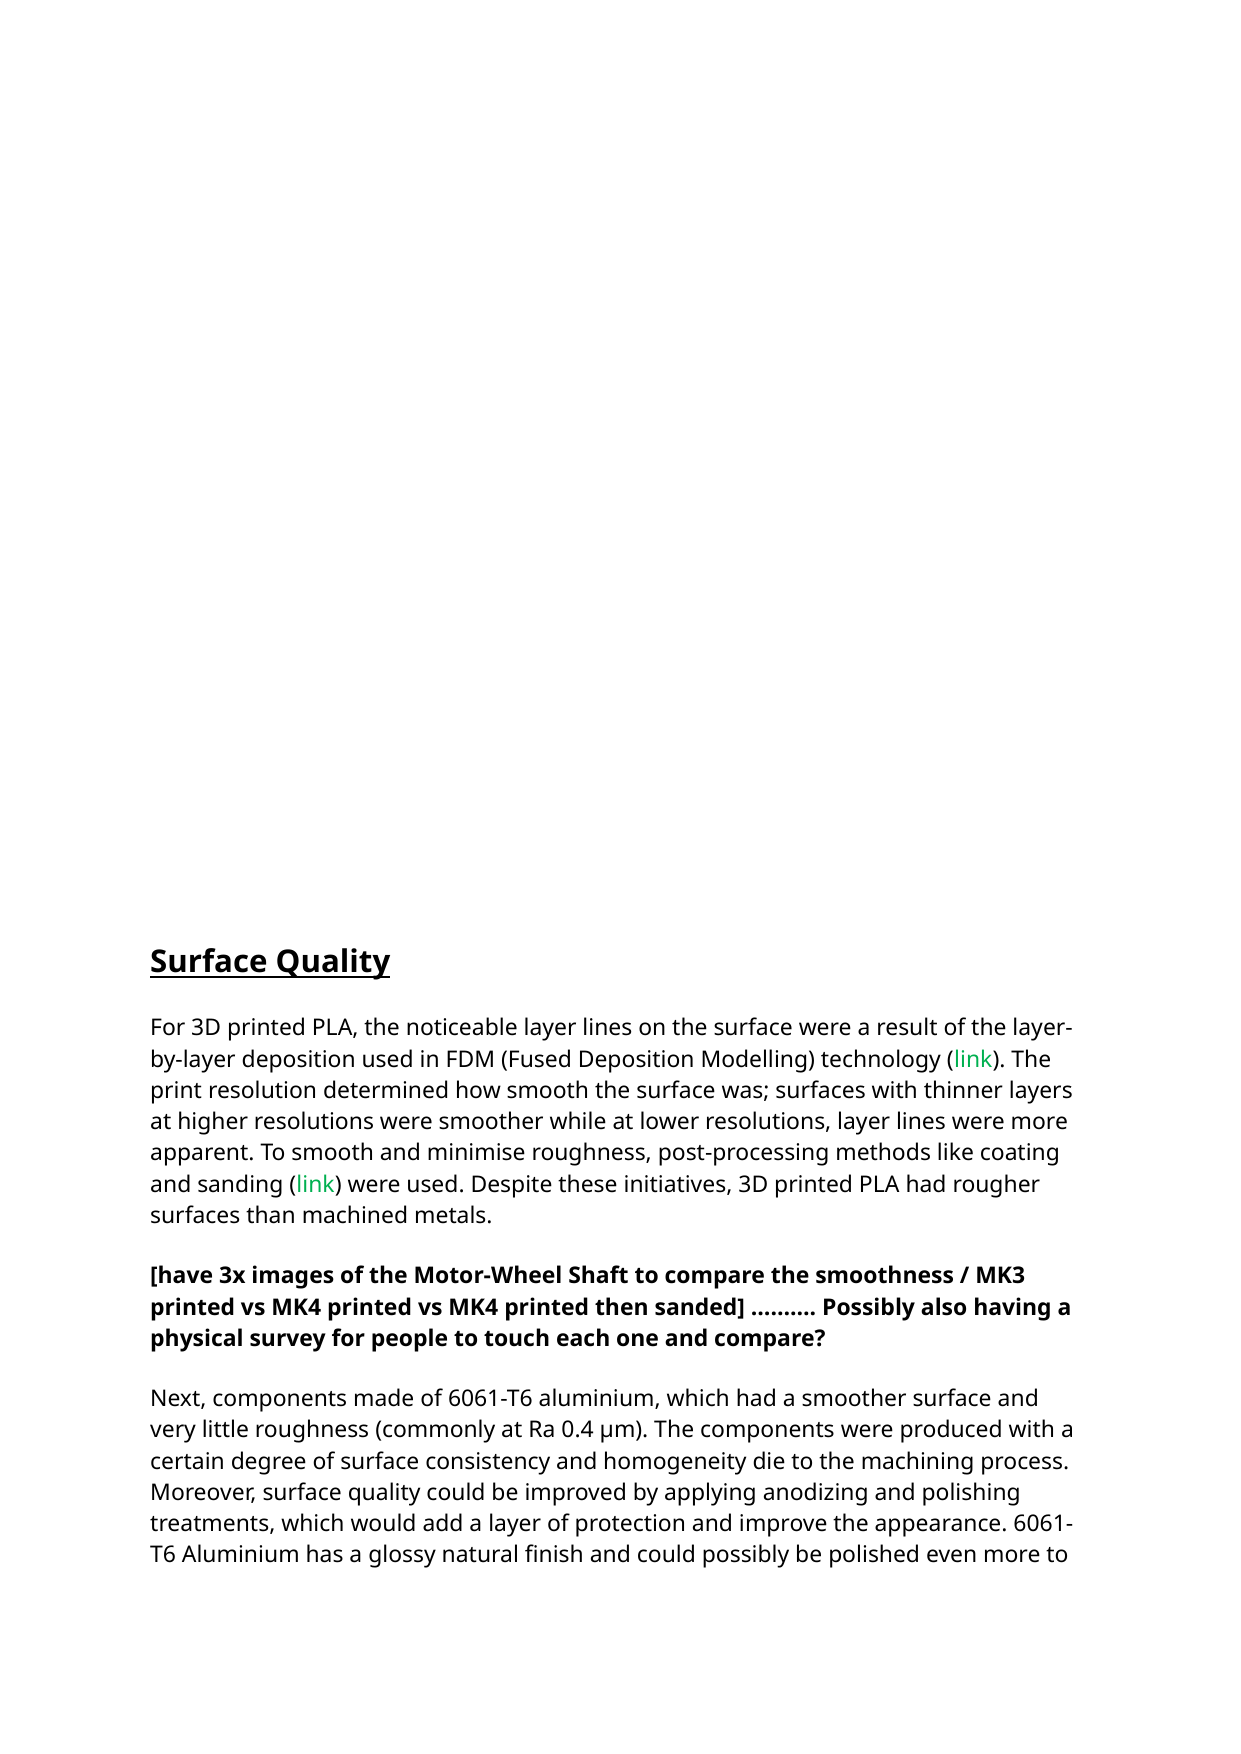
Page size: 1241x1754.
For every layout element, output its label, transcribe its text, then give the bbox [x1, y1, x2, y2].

text Surface Quality [150, 939, 1090, 982]
text [have 3x images of the Motor-Wheel Shaft to compare the smoothness / MK3 printed vs MK4 printed vs MK4 printed then sanded] ………. Possibly also having a physical survey for people to touch each one and compare? [150, 1259, 1090, 1353]
text For 3D printed PLA, the noticeable layer lines on the surface were a result of the layer-by-layer deposition used in FDM (Fused Deposition Modelling) technology (link). The print resolution determined how smooth the surface was; surfaces with thinner layers at higher resolutions were smoother while at lower resolutions, layer lines were more apparent. To smooth and minimise roughness, post-processing methods like coating and sanding (link) were used. Despite these initiatives, 3D printed PLA had rougher surfaces than machined metals. [150, 1011, 1090, 1230]
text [150, 1382, 1090, 1569]
